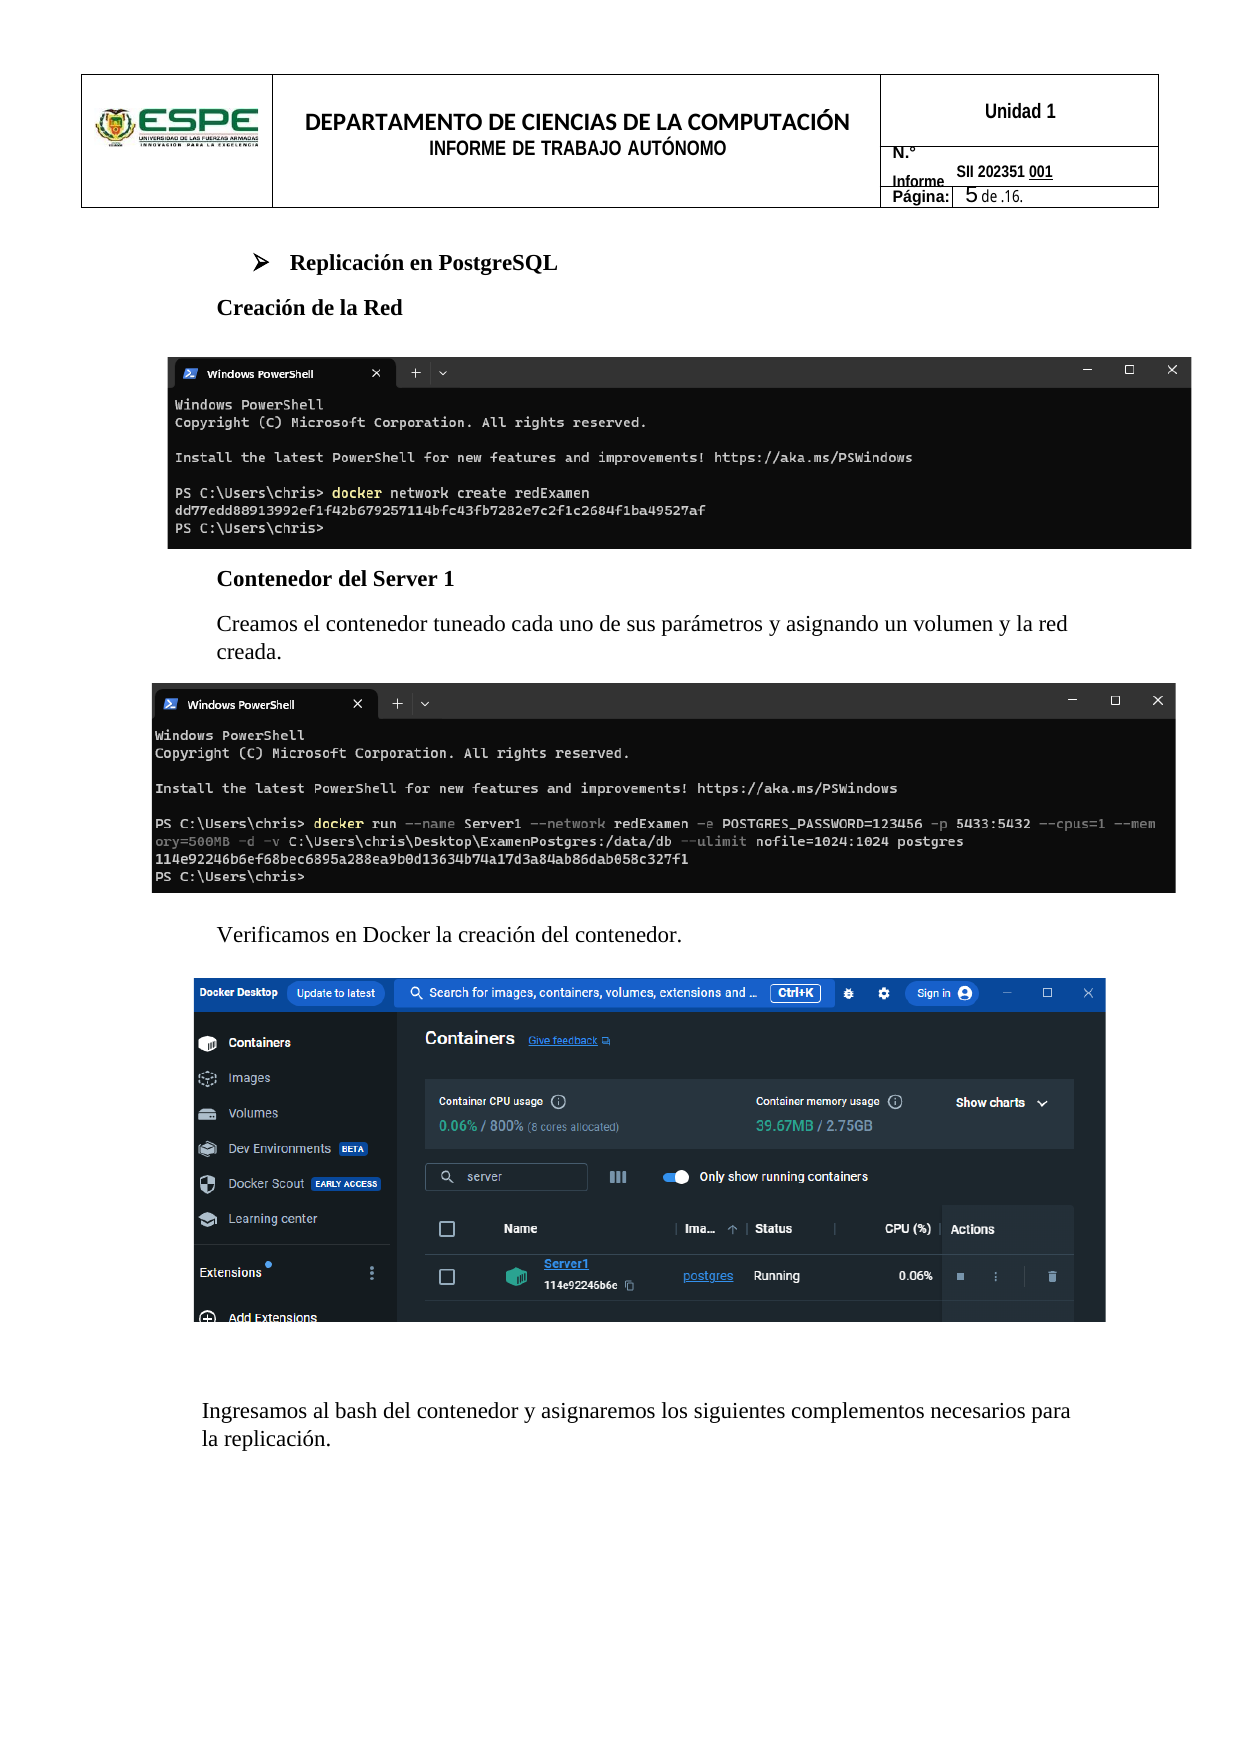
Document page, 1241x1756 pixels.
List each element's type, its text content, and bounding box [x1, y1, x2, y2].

picture [151, 683, 1176, 893]
text Contenedor del Server 1 [216, 565, 1093, 591]
text Ingresamos al bash del contenedor y asignaremos los siguientes complementos necesarios para la replicación. [202, 1397, 1093, 1452]
text Creación de la Red [216, 294, 1093, 320]
list Replicación en PostgreSQL [252, 249, 1093, 275]
picture [94, 108, 259, 147]
text Creamos el contenedor tuneado cada uno de sus parámetros y asignando un volumen y la red creada. [216, 610, 1093, 664]
picture [167, 357, 1192, 549]
picture [193, 978, 1106, 1322]
text Verificamos en Docker la creación del contenedor. [216, 921, 1093, 947]
